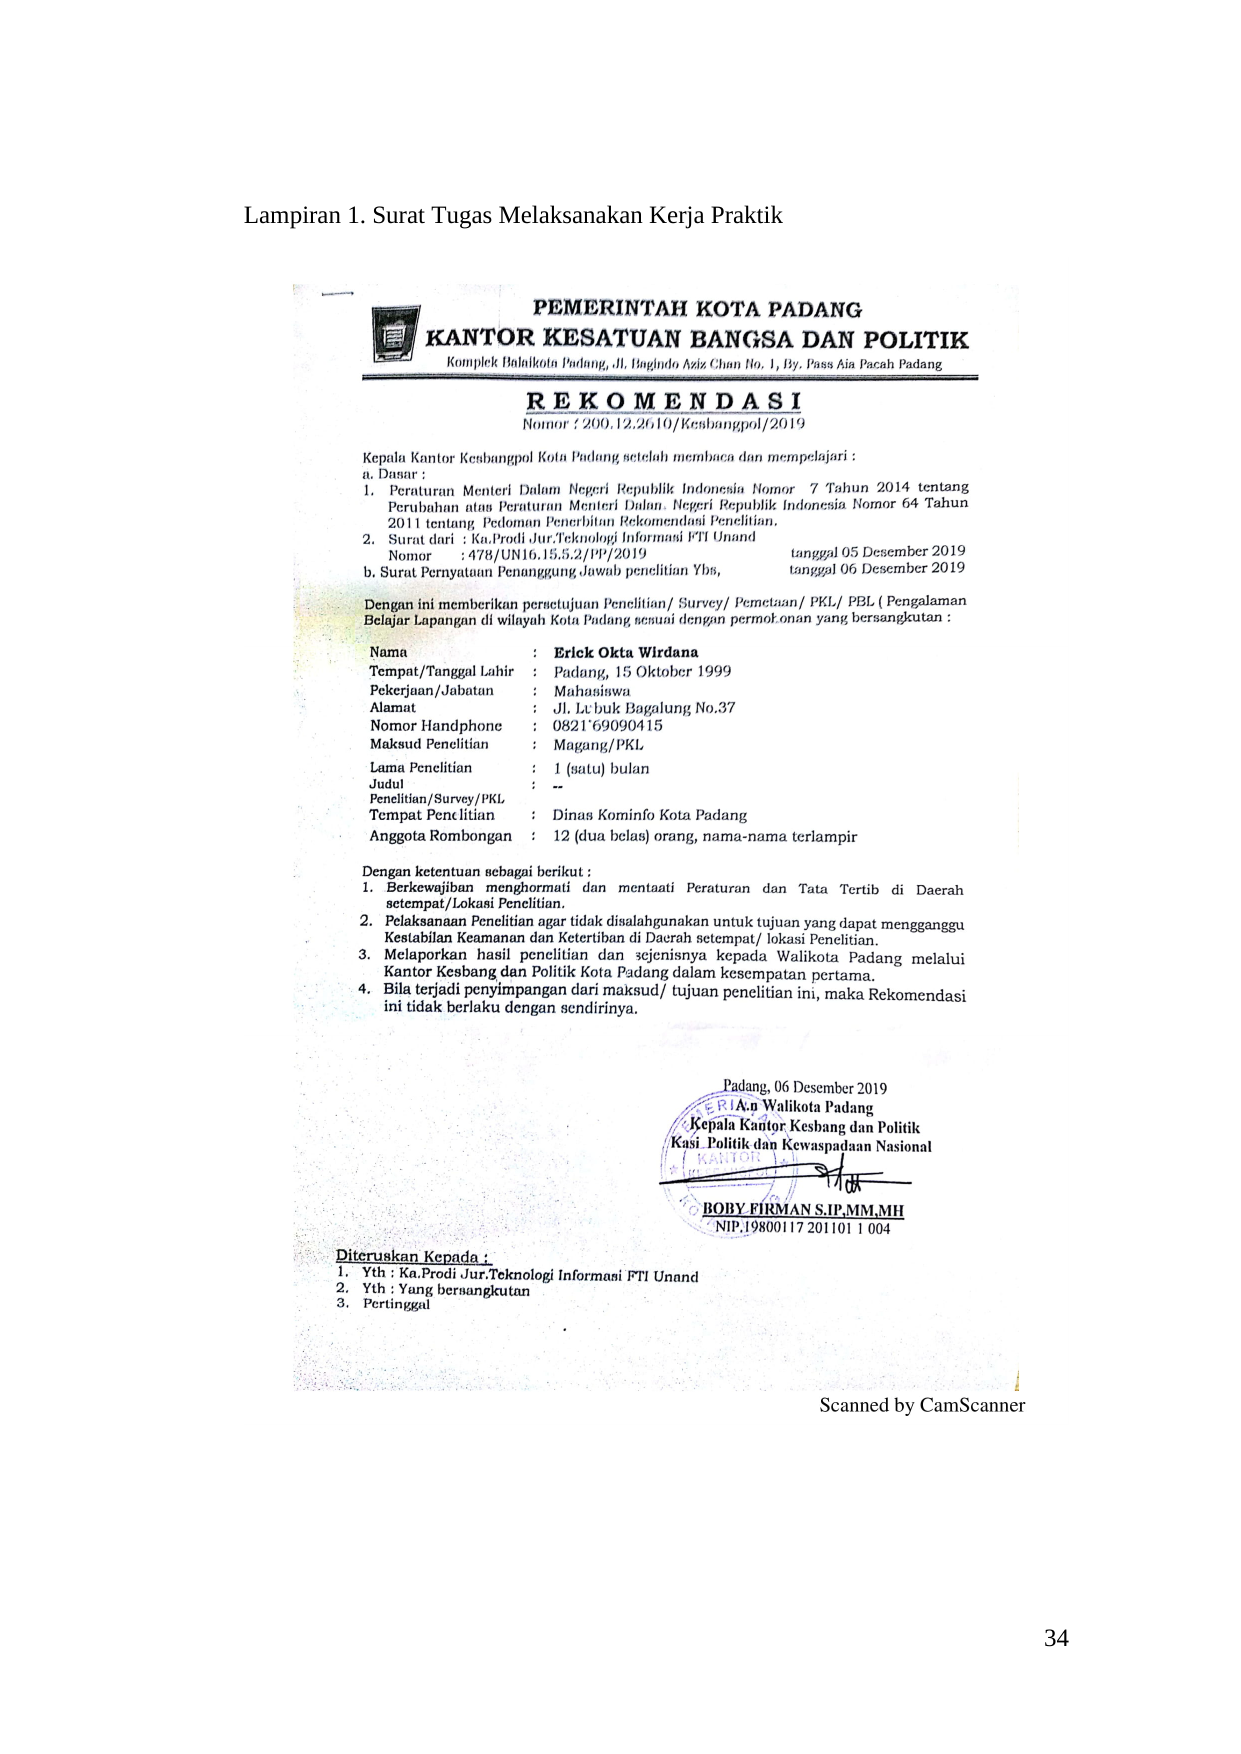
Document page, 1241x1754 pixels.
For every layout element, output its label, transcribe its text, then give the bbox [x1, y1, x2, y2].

picture [243, 257, 1069, 1425]
subtitle Lampiran 1. Surat Tugas Melaksanakan Kerja Praktik [244, 200, 1069, 229]
